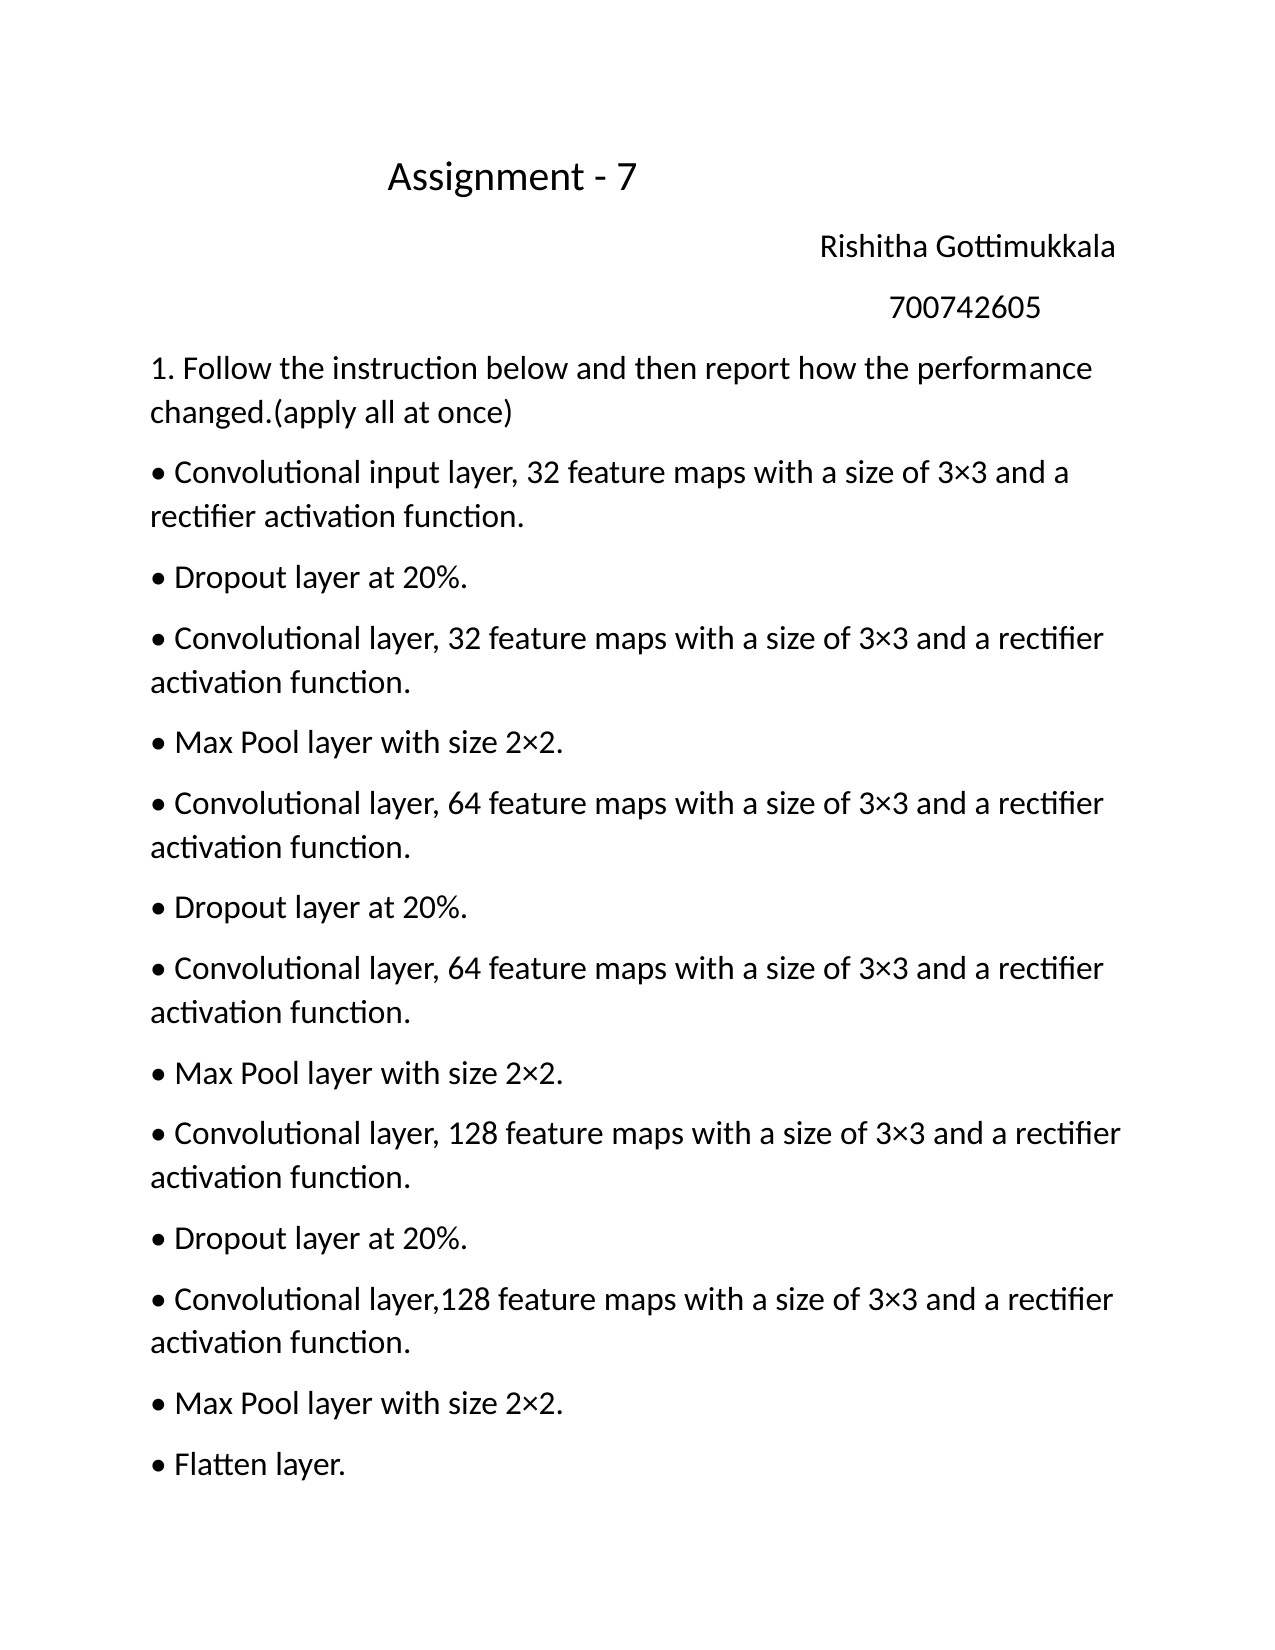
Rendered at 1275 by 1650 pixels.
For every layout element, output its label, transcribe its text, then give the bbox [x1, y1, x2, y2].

text • Max Pool layer with size 2×2. [150, 721, 1125, 762]
text • Convolutional layer, 64 feature maps with a size of 3×3 and a rectifier activation function. [150, 782, 1125, 867]
text • Convolutional layer, 128 feature maps with a size of 3×3 and a rectifier activation function. [150, 1112, 1125, 1197]
text • Convolutional layer, 64 feature maps with a size of 3×3 and a rectifier activation function. [150, 947, 1125, 1032]
text • Convolutional layer,128 feature maps with a size of 3×3 and a rectifier activation function. [150, 1277, 1125, 1362]
text Assignment - 7 [150, 150, 1125, 201]
text • Dropout layer at 20%. [150, 556, 1125, 597]
text • Max Pool layer with size 2×2. [150, 1382, 1125, 1423]
text • Convolutional input layer, 32 feature maps with a size of 3×3 and a rectifier activation function. [150, 451, 1125, 536]
text • Dropout layer at 20%. [150, 1217, 1125, 1258]
text • Convolutional layer, 32 feature maps with a size of 3×3 and a rectifier activation function. [150, 617, 1125, 701]
text 1. Follow the instruction below and then report how the performance changed.(apply all at once) [150, 347, 1125, 432]
text • Flatten layer. [150, 1443, 1125, 1483]
text • Max Pool layer with size 2×2. [150, 1052, 1125, 1092]
text Rishitha Gottimukkala [150, 225, 1125, 266]
text 700742605 [150, 286, 1125, 327]
text • Dropout layer at 20%. [150, 886, 1125, 927]
